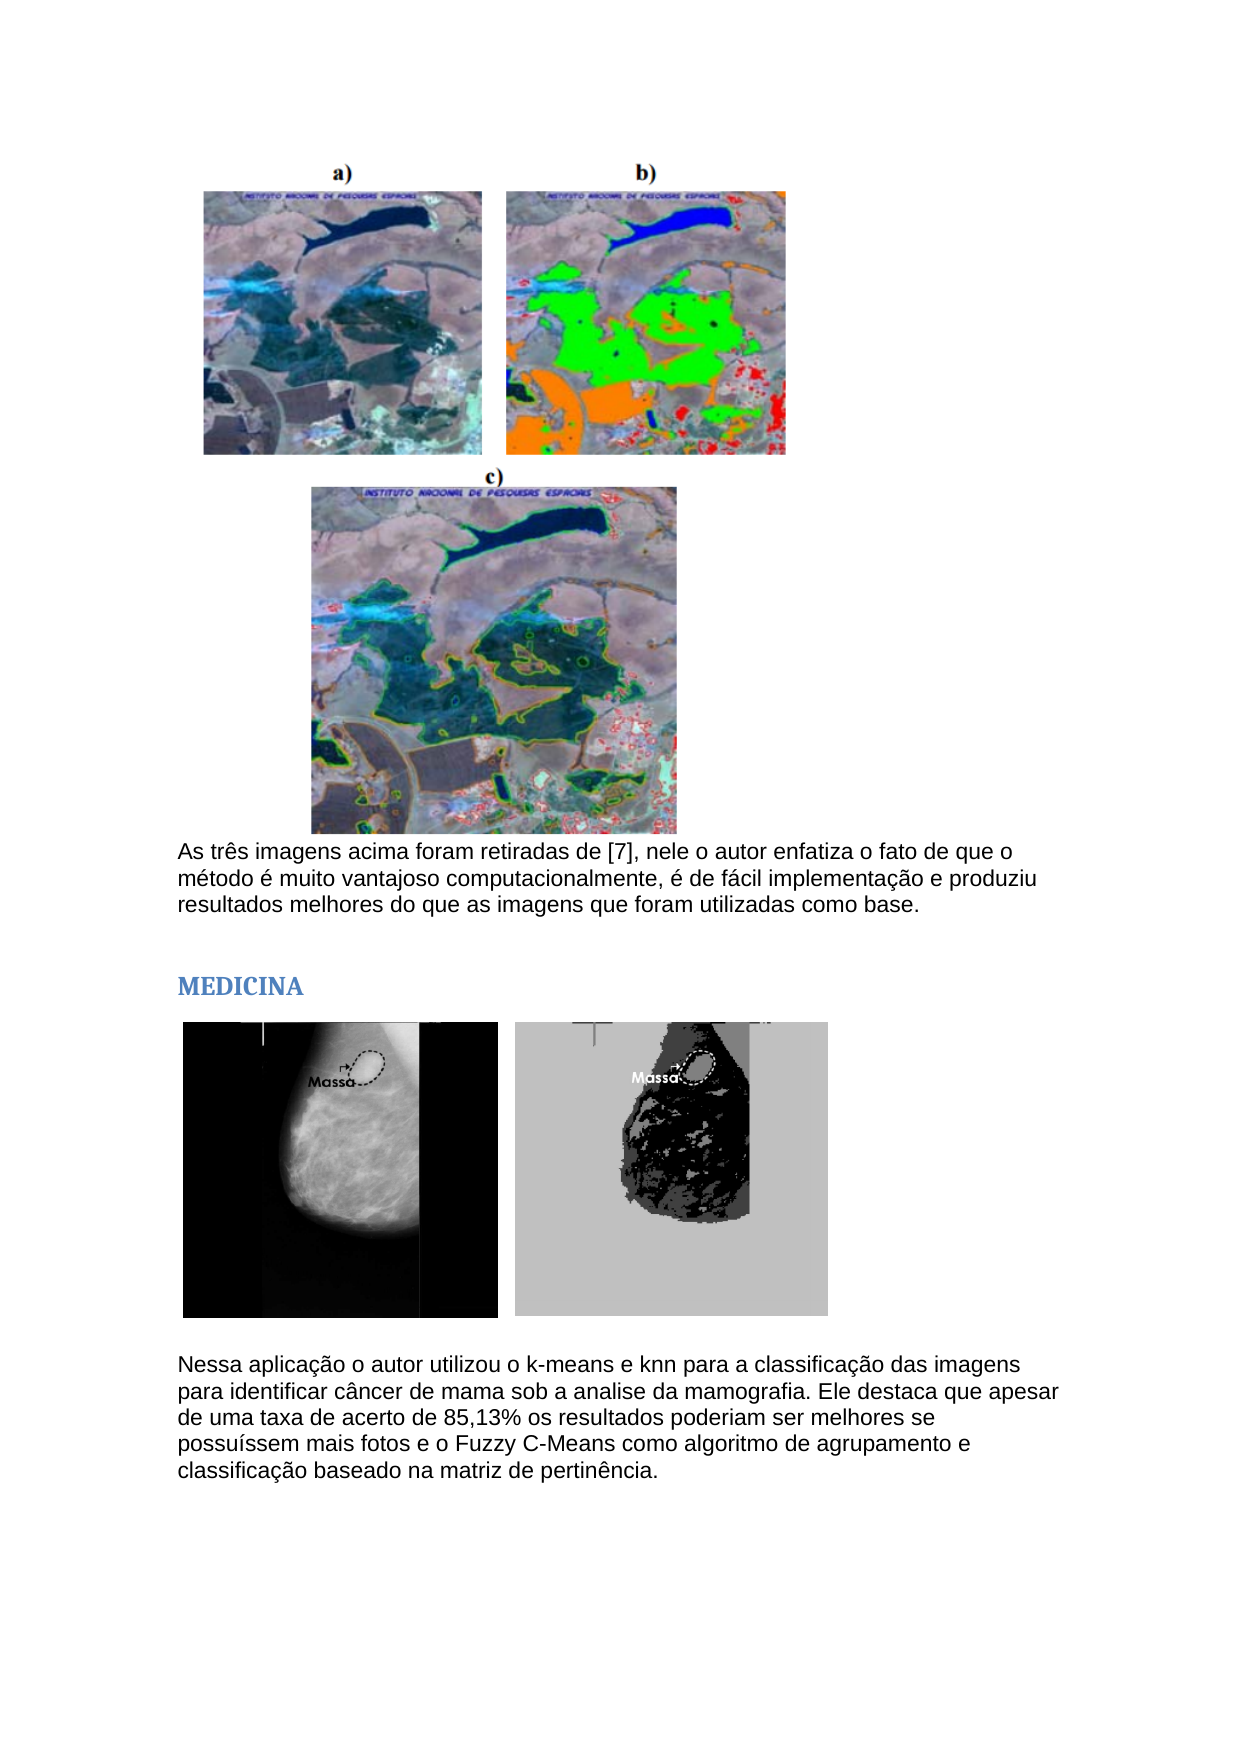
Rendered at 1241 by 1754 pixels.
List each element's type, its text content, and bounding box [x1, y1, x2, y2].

picture [177, 147, 814, 839]
subtitle MEDICINA [177, 971, 1063, 1002]
text As três imagens acima foram retiradas de [7], nele o autor enfatiza o fato de que o método é muito vantajoso computacionalmente, é de fácil implementação e produziu resultados melhores do que as imagens que foram utilizadas como base. [177, 838, 1063, 917]
picture [177, 1006, 837, 1323]
text Nessa aplicação o autor utilizou o k-means e knn para a classificação das imagens para identificar câncer de mama sob a analise da mamografia. Ele destaca que apesar de uma taxa de acerto de 85,13% os resultados poderiam ser melhores se possuíssem mais fotos e o Fuzzy C-Means como algoritmo de agrupamento e classificação baseado na matriz de pertinência. [177, 1351, 1063, 1483]
